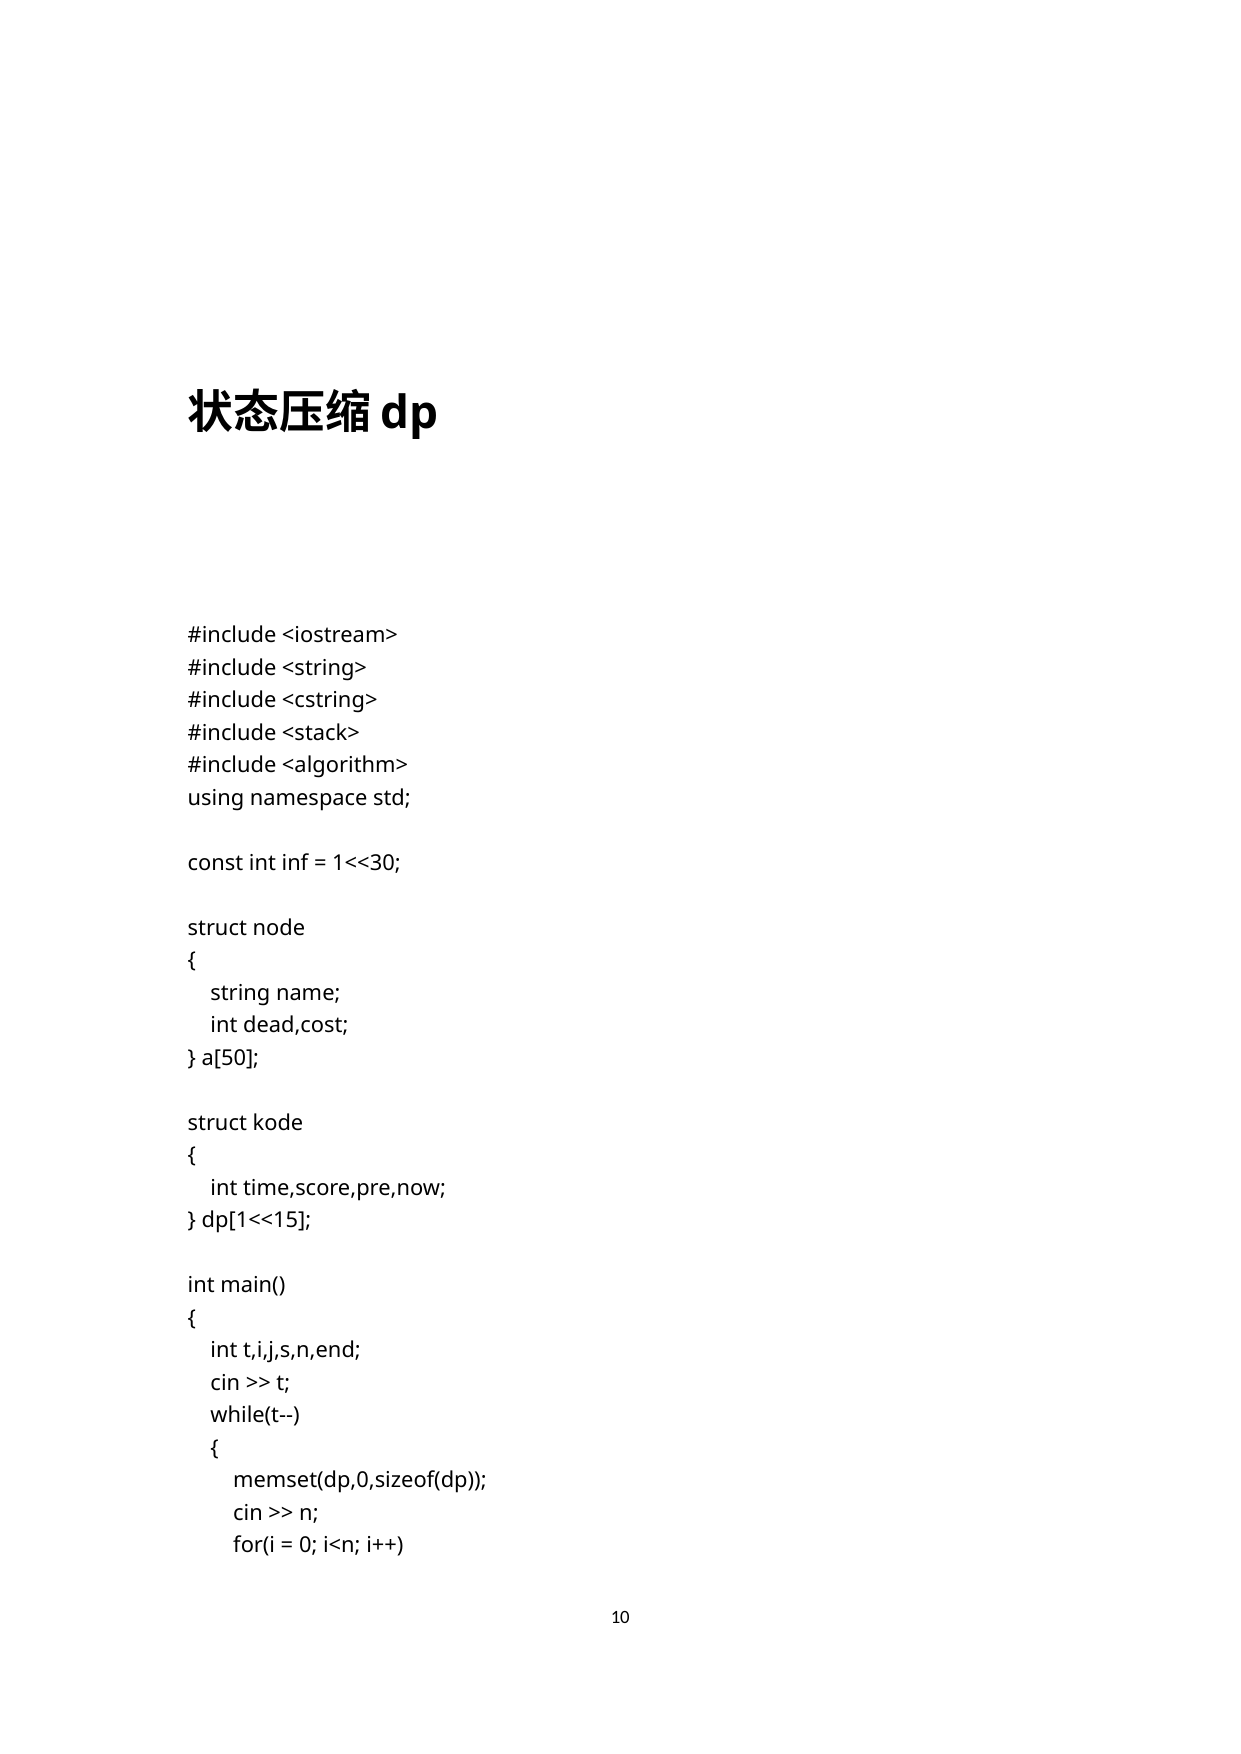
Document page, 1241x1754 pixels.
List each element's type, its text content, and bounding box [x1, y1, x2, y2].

text int t,i,j,s,n,end; [187, 1333, 1053, 1366]
text { [187, 1301, 1053, 1333]
text { [187, 943, 1053, 976]
text const int inf = 1<<30; [187, 846, 1053, 878]
text struct kode [187, 1106, 1053, 1138]
text cin >> n; [187, 1496, 1053, 1528]
text int dead,cost; [187, 1008, 1053, 1041]
text } dp[1<<15]; [187, 1203, 1053, 1236]
text #include <stack> [187, 716, 1053, 748]
text using namespace std; [187, 781, 1053, 813]
text struct node [187, 911, 1053, 943]
text cin >> t; [187, 1366, 1053, 1398]
text #include <iostream> [187, 618, 1053, 651]
text int time,score,pre,now; [187, 1171, 1053, 1203]
text { [187, 1431, 1053, 1463]
text for(i = 0; i<n; i++) [187, 1528, 1053, 1561]
text #include <string> [187, 651, 1053, 683]
text int main() [187, 1268, 1053, 1301]
text while(t--) [187, 1398, 1053, 1431]
subtitle 状态压缩dp [187, 360, 1053, 457]
text #include <cstring> [187, 683, 1053, 716]
text string name; [187, 976, 1053, 1008]
text #include <algorithm> [187, 748, 1053, 781]
text { [187, 1138, 1053, 1171]
text memset(dp,0,sizeof(dp)); [187, 1463, 1053, 1496]
text } a[50]; [187, 1041, 1053, 1073]
